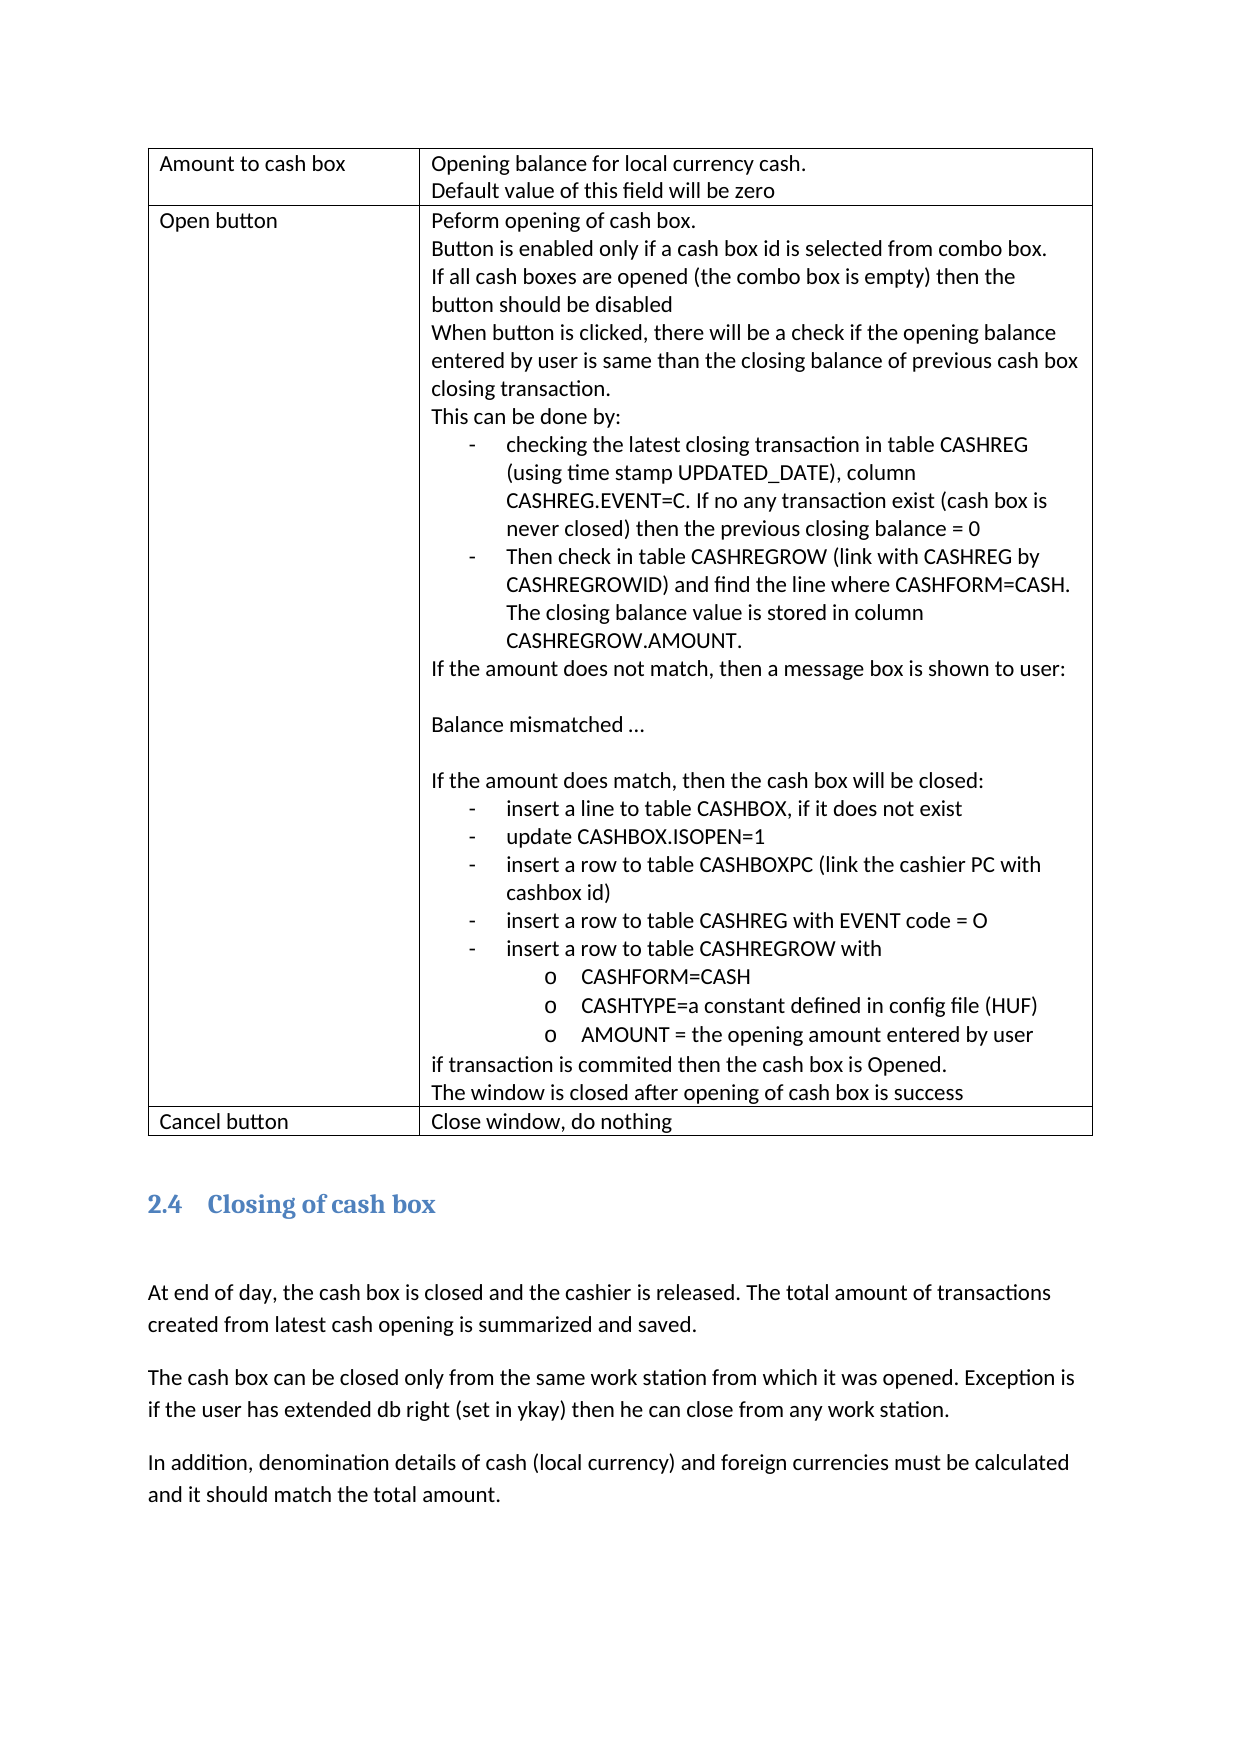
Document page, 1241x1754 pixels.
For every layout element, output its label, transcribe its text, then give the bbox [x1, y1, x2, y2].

text In addition, denomination details of cash (local currency) and foreign currencies must be calculated and it should match the total amount. [148, 1448, 1093, 1508]
table_cell Peform opening of cash box. Button is enabled only if a cash box id is selected from combo box. If all cash boxes are opened (the combo box is empty) then the button should be disabled When button is clicked, there will be a check if the opening balance entered by user is same than the closing balance of previous cash box closing transaction. This can be done by: checking the latest closing transaction in table CASHREG (using time stamp UPDATED_DATE), column CASHREG.EVENT=C. If no any transaction exist (cash box is never closed) then the previous closing balance = 0 Then check in table CASHREGROW (link with CASHREG by CASHREGROWID) and find the line where CASHFORM=CASH. The closing balance value is stored in column CASHREGROW.AMOUNT. If the amount does not match, then a message box is shown to user: Balance mismatched … If the amount does match, then the cash box will be closed: insert a line to table CASHBOX, if it does not exist update CASHBOX.ISOPEN=1 insert a row to table CASHBOXPC (link the cashier PC with cashbox id) insert a row to table CASHREG with EVENT code = O insert a row to table CASHREGROW with CASHFORM=CASH CASHTYPE=a constant defined in config file (HUF) AMOUNT = the opening amount entered by user if transaction is commited then the cash box is Opened. The window is closed after opening of cash box is success [420, 206, 1092, 1106]
subtitle Closing of cash box [148, 1189, 1093, 1220]
table_cell Amount to cash box [149, 149, 419, 205]
table_cell Cancel button [149, 1107, 419, 1135]
text The cash box can be closed only from the same work station from which it was opened. Exception is if the user has extended db right (set in ykay) then he can close from any work station. [148, 1363, 1093, 1423]
text At end of day, the cash box is closed and the cashier is released. The total amount of transactions created from latest cash opening is summarized and saved. [148, 1278, 1093, 1338]
table_cell Open button [149, 206, 419, 1106]
table_cell Close window, do nothing [420, 1107, 1092, 1135]
table_cell Opening balance for local currency cash. Default value of this field will be zero [420, 149, 1092, 205]
